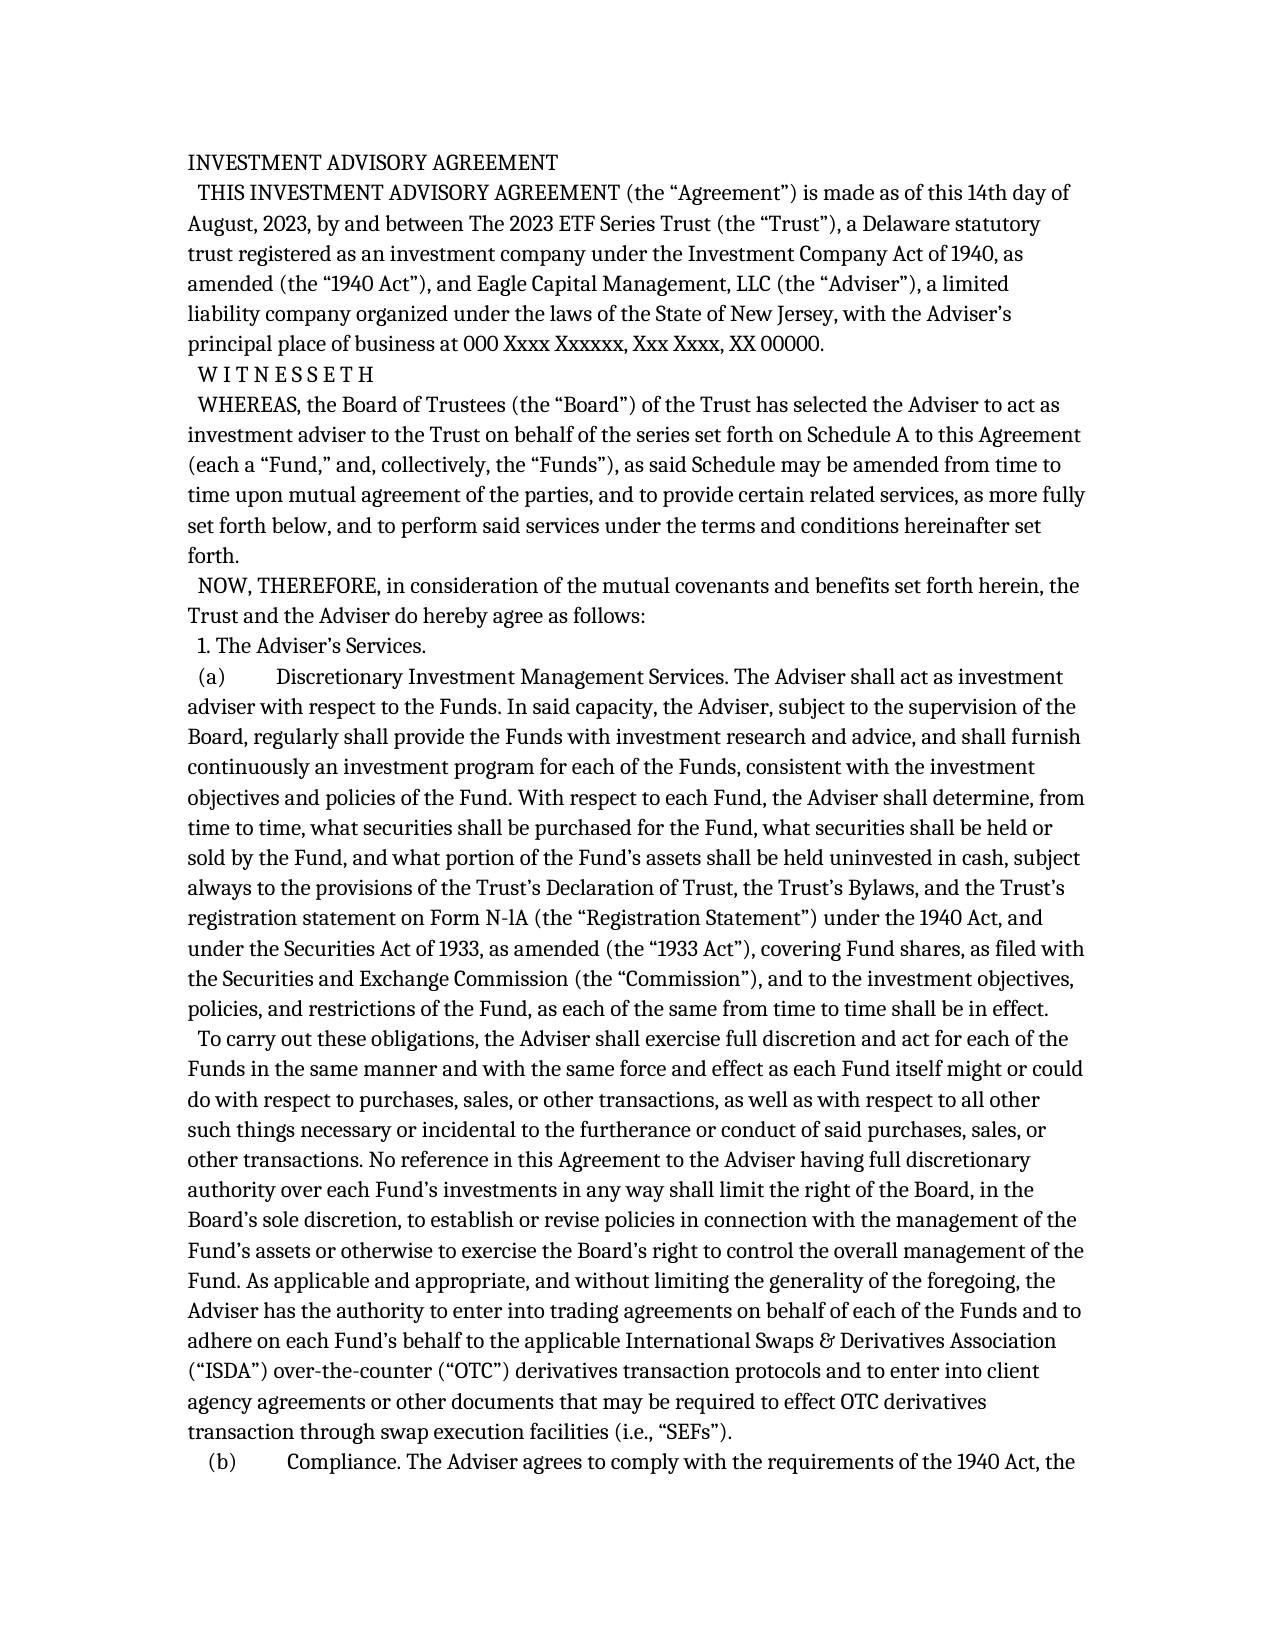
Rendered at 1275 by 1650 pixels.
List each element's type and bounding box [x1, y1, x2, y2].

text [187, 150, 1087, 1475]
